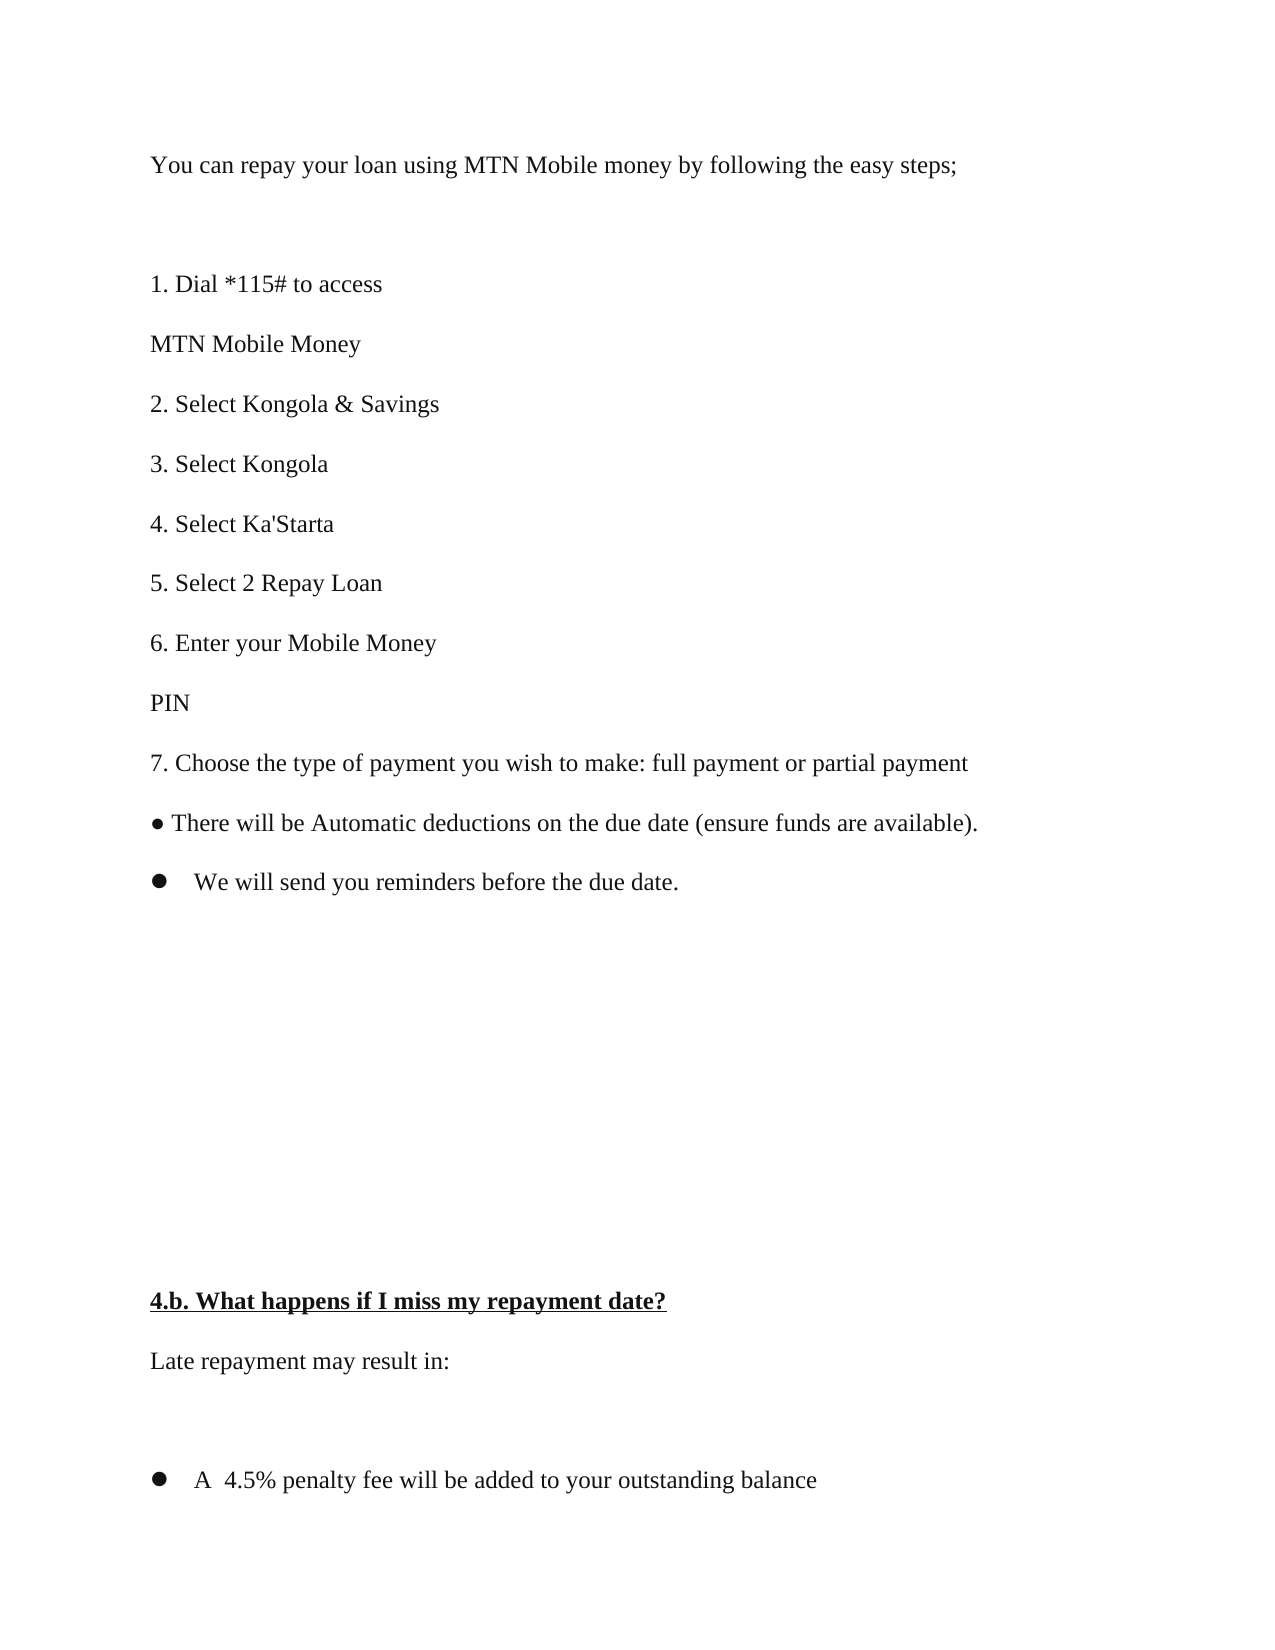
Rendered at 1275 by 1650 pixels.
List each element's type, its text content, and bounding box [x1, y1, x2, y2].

text 5. Select 2 Repay Loan [150, 568, 1125, 597]
text 7. Choose the type of payment you wish to make: full payment or partial payment [150, 748, 1125, 777]
text You can repay your loan using MTN Mobile money by following the easy steps; [150, 150, 1125, 179]
list We will send you reminders before the due date. [150, 867, 1125, 896]
text ● There will be Automatic deductions on the due date (ensure funds are available). [150, 808, 1125, 836]
text 4. Select Ka'Starta [150, 509, 1125, 537]
text 6. Enter your Mobile Money [150, 628, 1125, 657]
text 3. Select Kongola [150, 449, 1125, 478]
text 4.b. What happens if I miss my repayment date? [150, 1286, 1125, 1315]
text Late repayment may result in: [150, 1346, 1125, 1374]
text PIN [150, 688, 1125, 717]
text 2. Select Kongola & Savings [150, 389, 1125, 418]
list A 4.5% penalty fee will be added to your outstanding balance [150, 1465, 1125, 1494]
text 1. Dial *115# to access [150, 269, 1125, 298]
text MTN Mobile Money [150, 329, 1125, 358]
